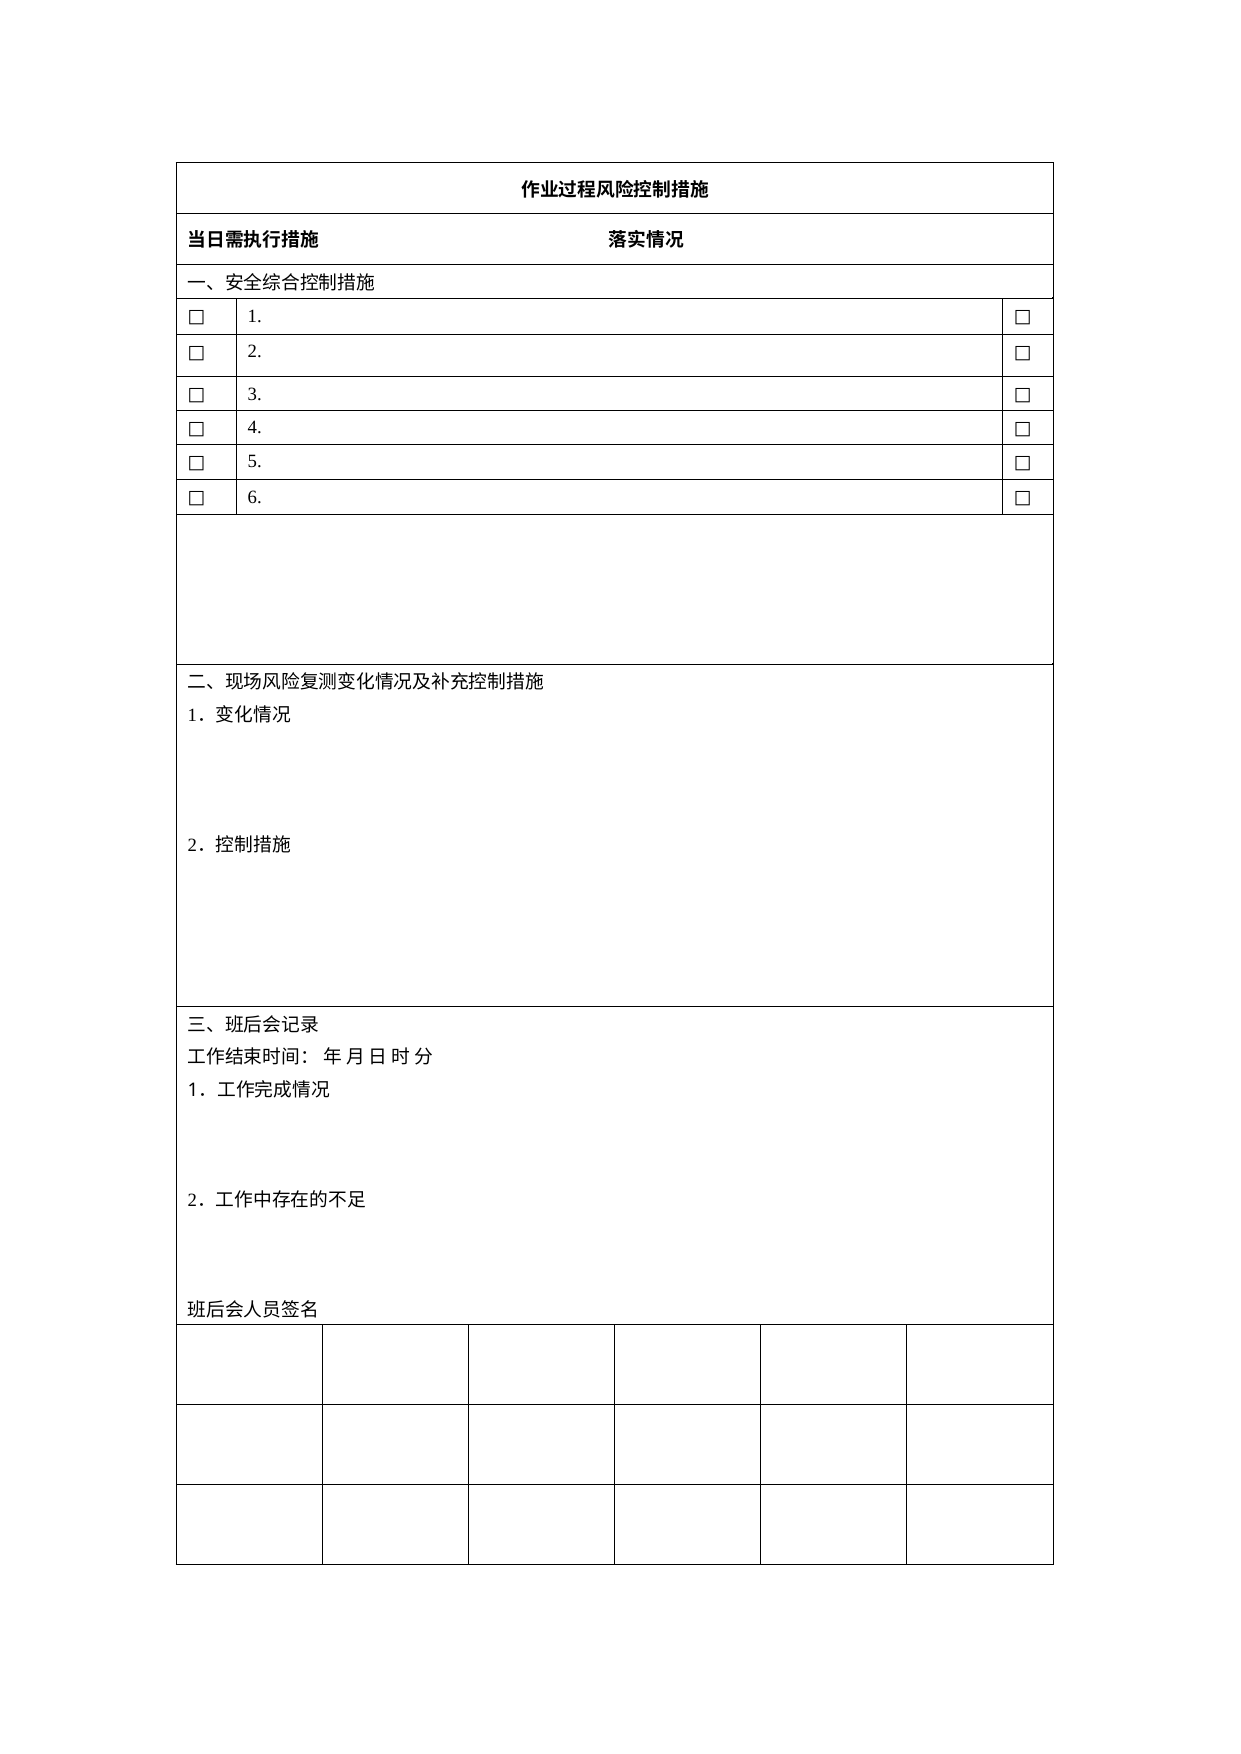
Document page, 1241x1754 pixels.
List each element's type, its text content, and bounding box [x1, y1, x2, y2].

table_cell [907, 1325, 1053, 1404]
table_cell □ [177, 335, 236, 376]
table_cell 三、班后会记录 工作结束时间： 年 月 日 时 分 工作完成情况 2．工作中存在的不足 班后会人员签名 [177, 1007, 1053, 1324]
table_cell □ [177, 480, 236, 514]
table_cell [761, 1405, 906, 1484]
table_cell □ [1003, 377, 1053, 409]
table_cell [615, 1405, 760, 1484]
table_cell [177, 1325, 322, 1404]
table_cell □ [177, 411, 236, 444]
table_cell [907, 1405, 1053, 1484]
table_cell 一、安全综合控制措施 [177, 265, 1053, 298]
table_cell 4. [237, 411, 1002, 444]
table_cell [177, 1405, 322, 1484]
table_cell [615, 1485, 760, 1564]
table_cell [323, 1485, 468, 1564]
table_cell [469, 1325, 614, 1404]
table_cell [907, 1485, 1053, 1564]
table_cell [469, 1405, 614, 1484]
table_cell □ [1003, 335, 1053, 376]
table_cell [323, 1325, 468, 1404]
table_cell □ [177, 377, 236, 409]
table_header 作业过程风险控制措施 [177, 163, 1053, 213]
table_cell □ [177, 299, 236, 334]
table_cell □ [177, 445, 236, 479]
table_cell 当日需执行措施 落实情况 [177, 214, 1053, 264]
table_cell [761, 1485, 906, 1564]
table_cell 二、现场风险复测变化情况及补充控制措施 1．变化情况 2．控制措施 [177, 665, 1053, 1006]
table_cell [615, 1325, 760, 1404]
table_cell □ [1003, 411, 1053, 444]
table_cell [761, 1325, 906, 1404]
table_cell 6. [237, 480, 1002, 514]
table_cell [469, 1485, 614, 1564]
table_cell 3. [237, 377, 1002, 409]
table_cell □ [1003, 445, 1053, 479]
table_cell 1. [237, 299, 1002, 334]
table_cell □ [1003, 480, 1053, 514]
table_cell 2. [237, 335, 1002, 376]
table_cell [177, 515, 1053, 663]
table_cell □ [1003, 299, 1053, 334]
table_cell 5. [237, 445, 1002, 479]
table_cell [323, 1405, 468, 1484]
table_cell [177, 1485, 322, 1564]
